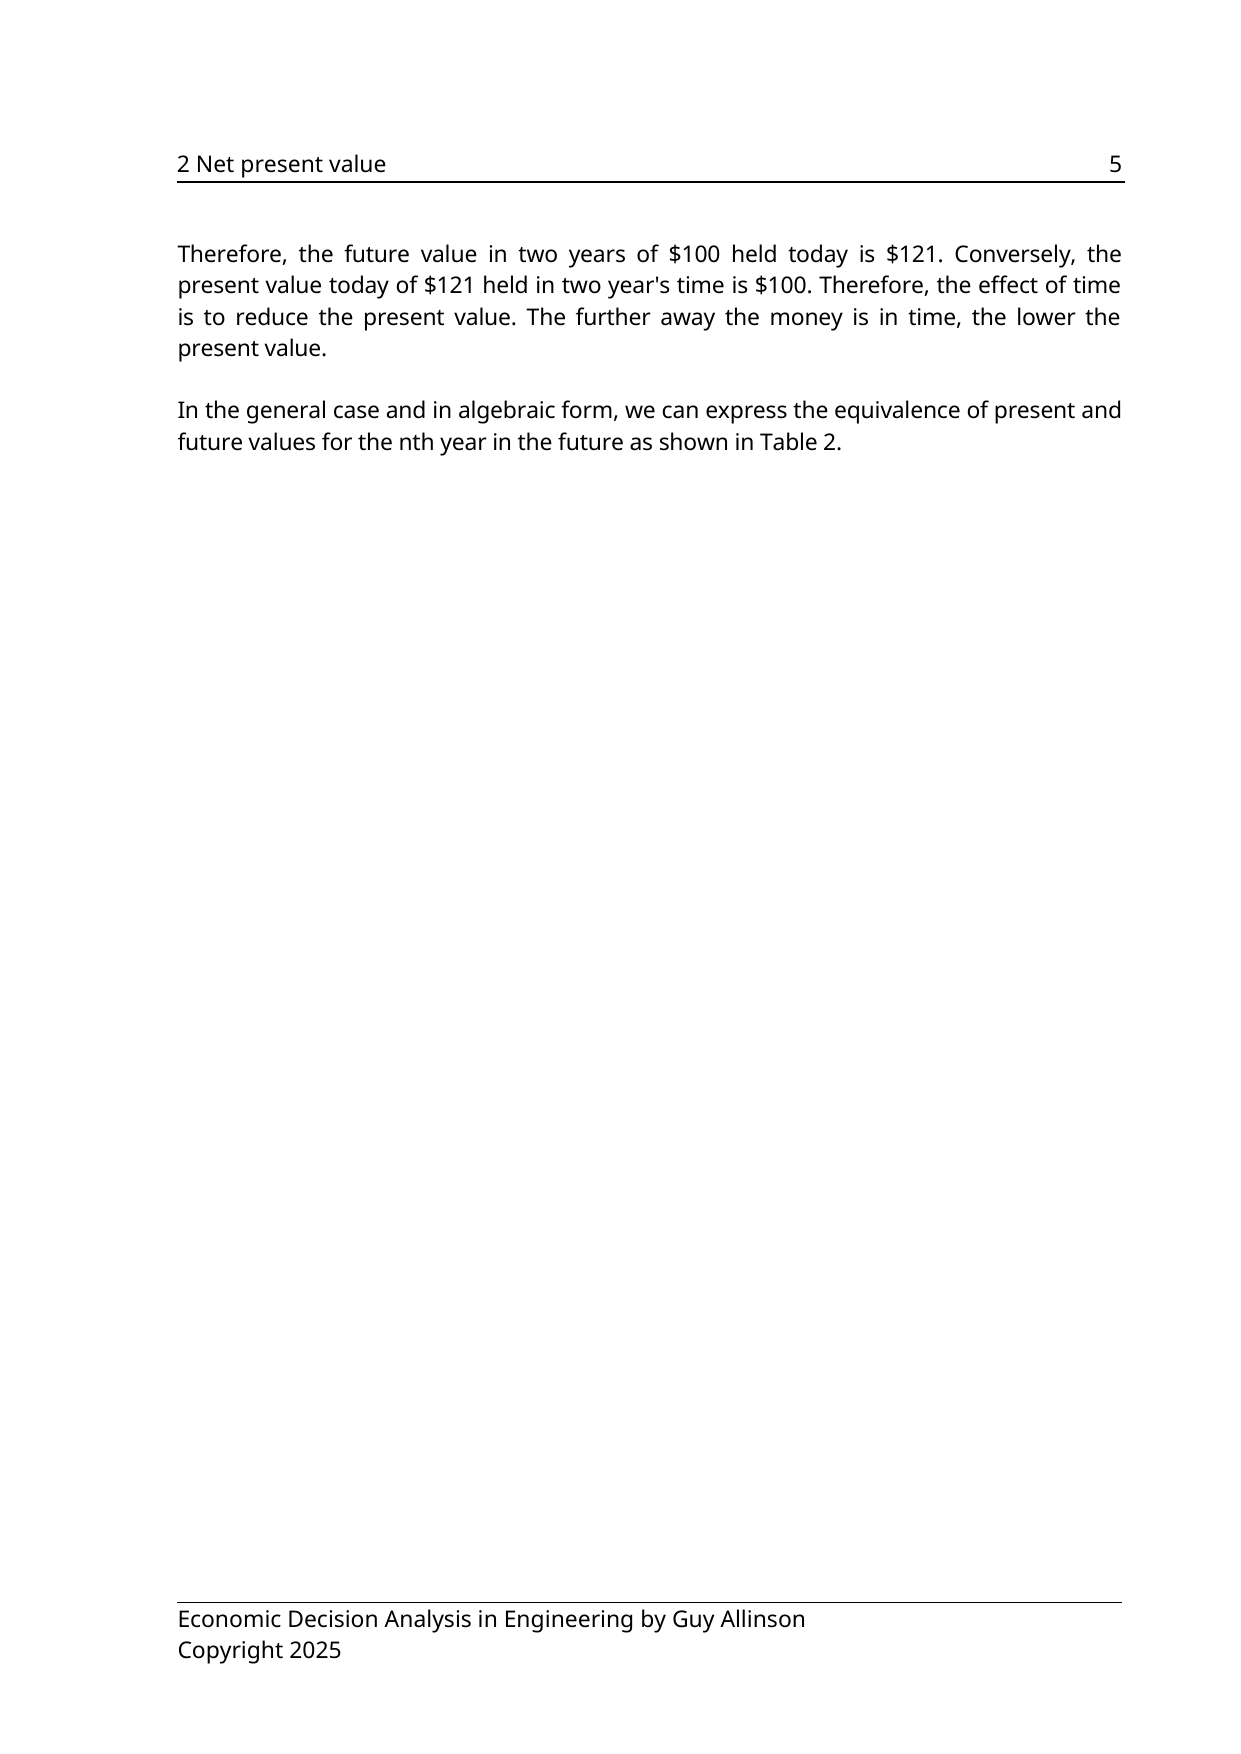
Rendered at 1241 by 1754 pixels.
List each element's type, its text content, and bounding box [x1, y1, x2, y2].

text In the general case and in algebraic form, we can express the equivalence of present and future values for the nth year in the future as shown in Table 2. [177, 394, 1122, 457]
text Therefore, the future value in two years of $100 held today is $121. Conversely, the present value today of $121 held in two years time is $100. Therefore, the effect of time is to reduce the present value. The further away the money is in time, the lower the present value. [177, 238, 1122, 363]
